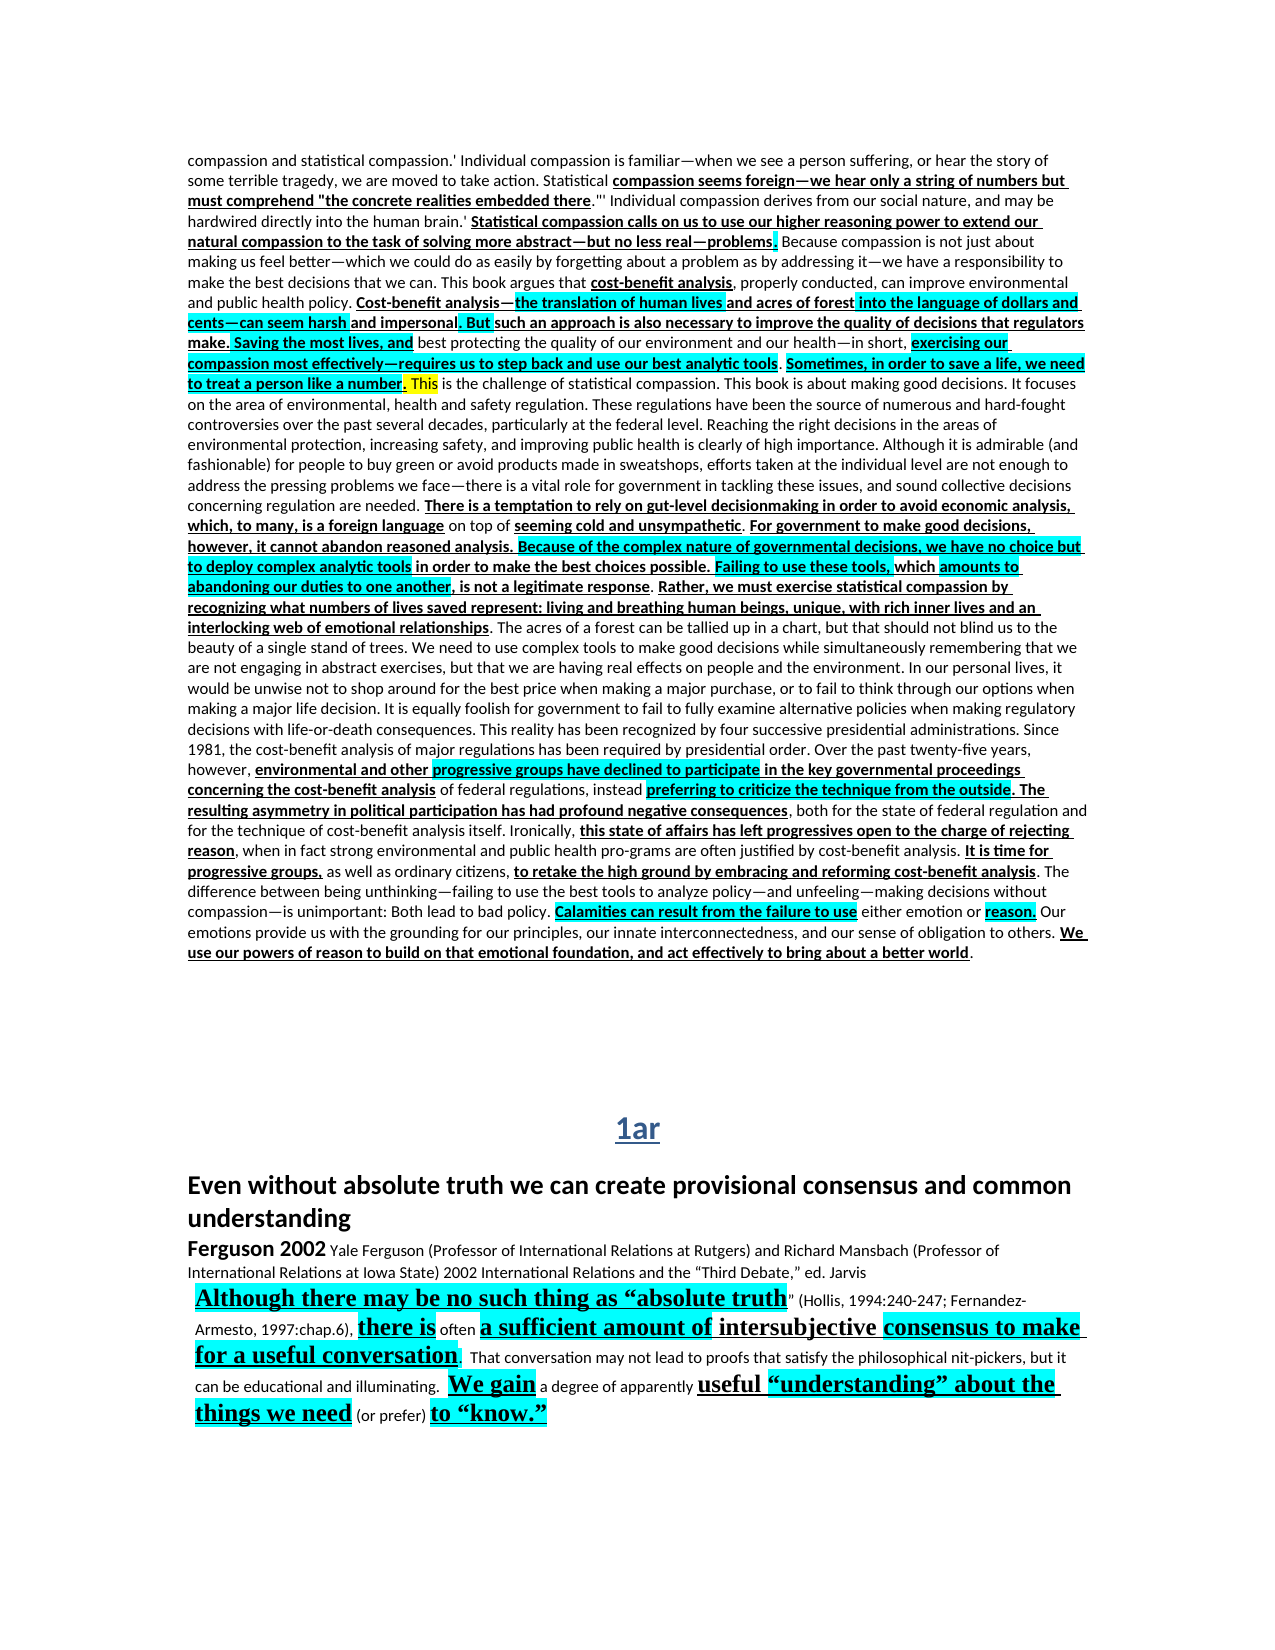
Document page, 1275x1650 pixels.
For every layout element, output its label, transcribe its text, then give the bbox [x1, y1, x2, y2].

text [187, 150, 1087, 962]
text Although there may be no such thing as “absolute truth” (Hollis, 1994:240-247; Fernandez-Armesto, 1997:chap.6), there is often a sufficient amount of intersubjective consensus to make for a useful conversation. That conversation may not lead to proofs that satisfy the philosophical nit-pickers, but it can be educational and illuminating. We gain a degree of apparently useful “understanding” about the things we need (or prefer) to “know.” [436, 1312, 1087, 1427]
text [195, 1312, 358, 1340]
subtitle Even without absolute truth we can create provisional consensus and common understanding [187, 1168, 1087, 1234]
subtitle 1ar [187, 1107, 1087, 1148]
text Ferguson 2002 Yale Ferguson (Professor of International Relations at Rutgers) and Richard Mansbach (Professor of International Relations at Iowa State) 2002 International Relations and the “Third Debate,” ed. Jarvis [187, 1234, 1087, 1283]
